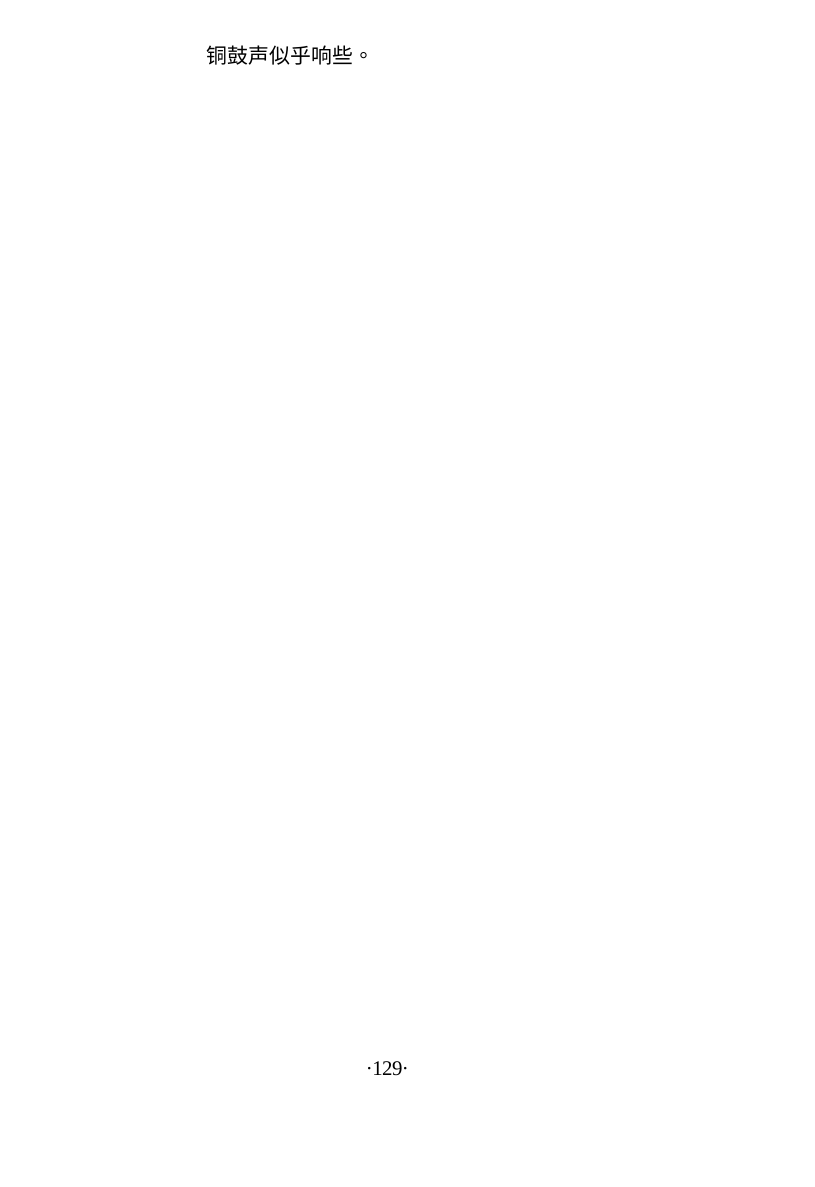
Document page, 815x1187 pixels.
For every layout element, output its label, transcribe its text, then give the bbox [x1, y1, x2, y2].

text 过了不少个时辰啦! 铜鼓声似乎响些。 [206, 42, 389, 70]
